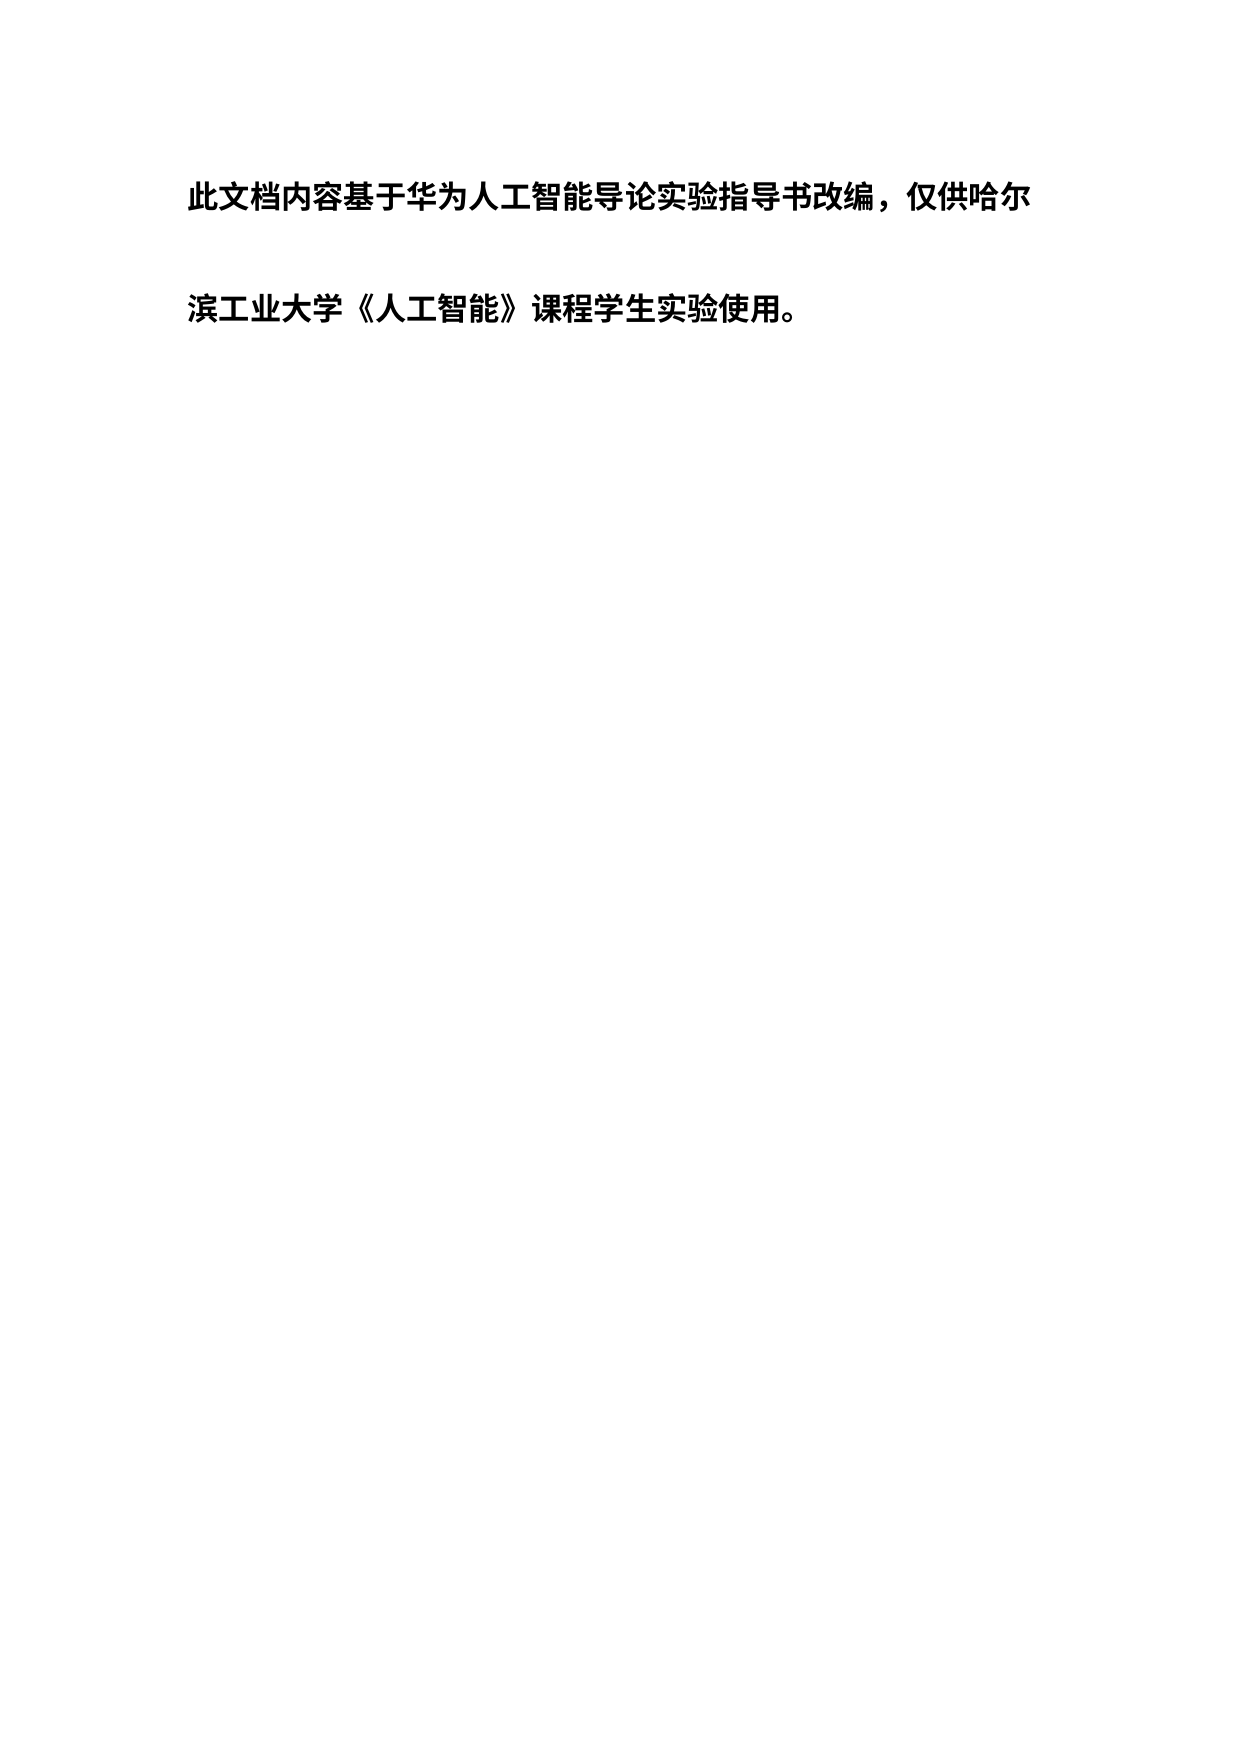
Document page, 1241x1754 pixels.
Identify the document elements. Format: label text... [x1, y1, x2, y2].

subtitle 此文档内容基于华为人工智能导论实验指导书改编，仅供哈尔滨工业大学《人工智能》课程学生实验使用。 [187, 162, 1053, 339]
